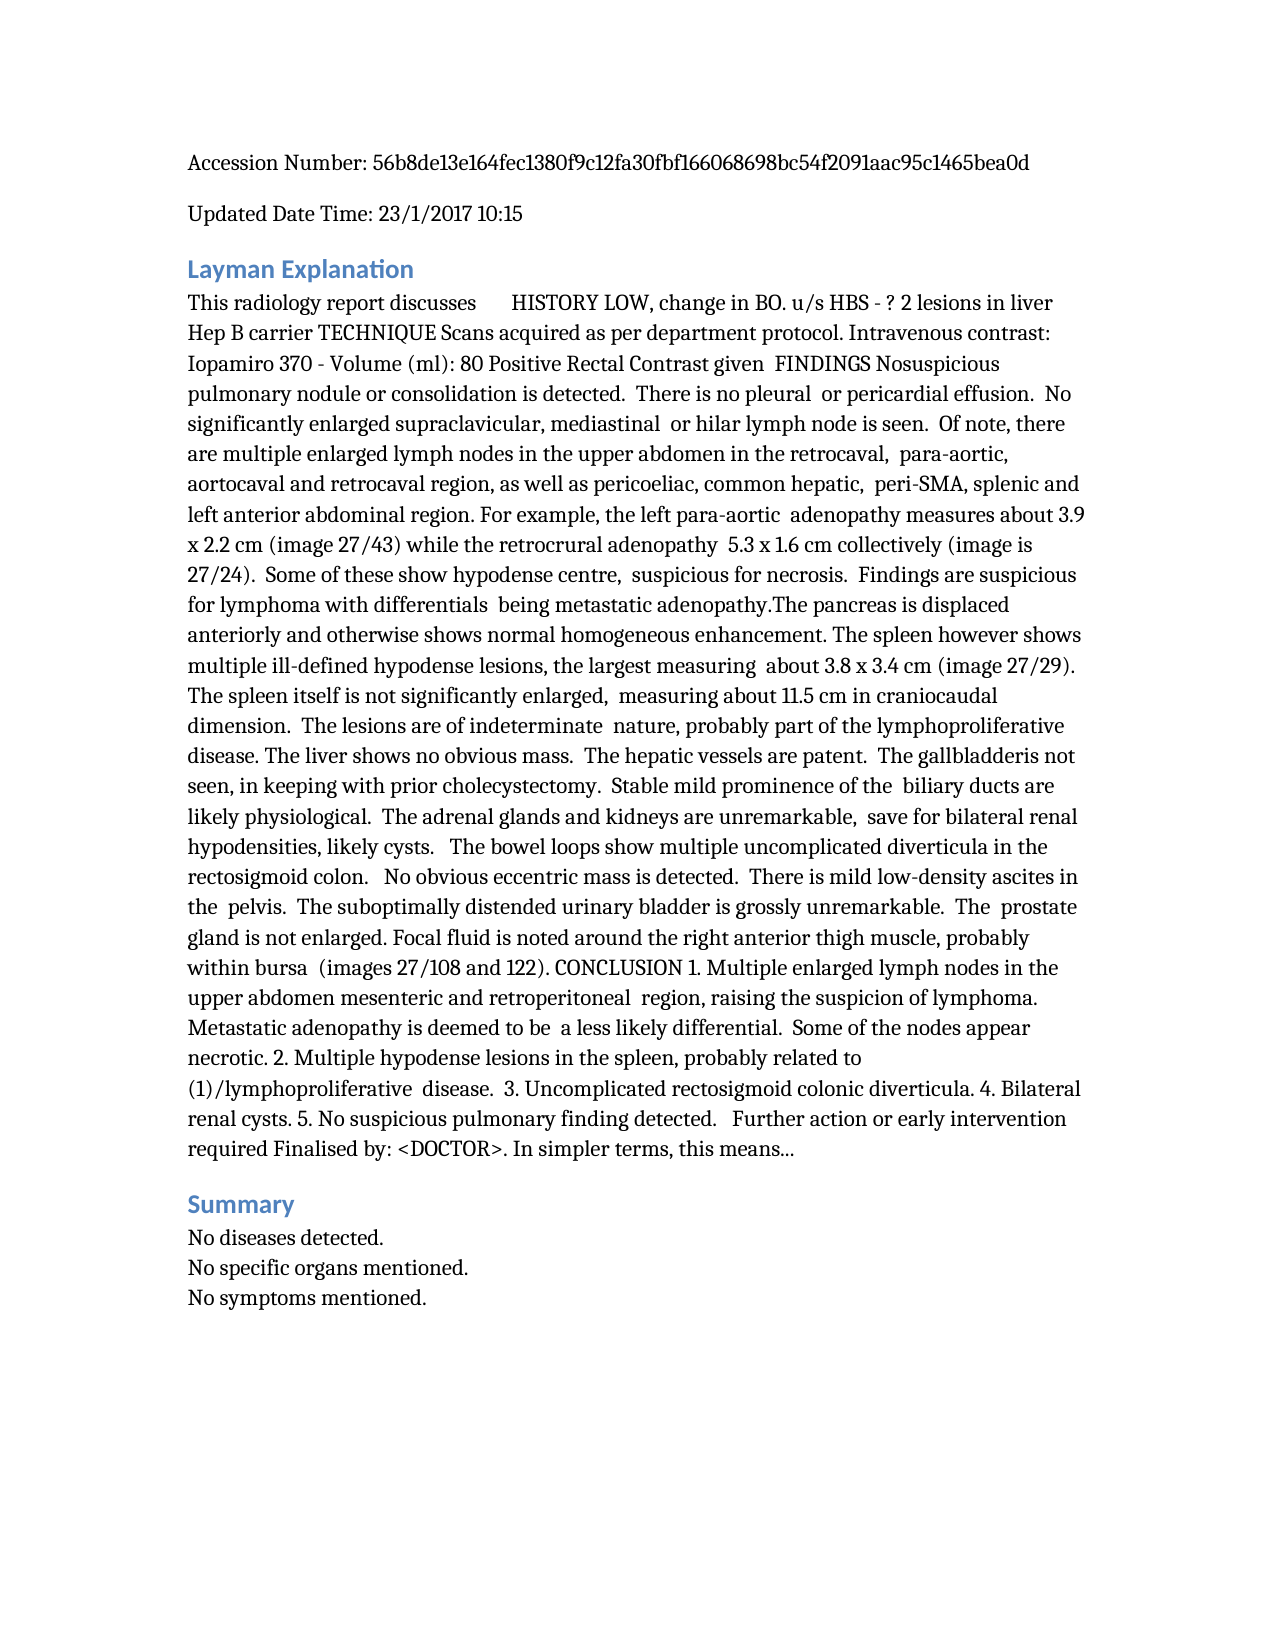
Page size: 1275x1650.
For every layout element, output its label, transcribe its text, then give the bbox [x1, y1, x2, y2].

text This radiology report discusses HISTORY LOW, change in BO. u/s HBS - ? 2 lesions in liver Hep B carrier TECHNIQUE Scans acquired as per department protocol. Intravenous contrast: Iopamiro 370 - Volume (ml): 80 Positive Rectal Contrast given FINDINGS Nosuspicious pulmonary nodule or consolidation is detected. There is no pleural or pericardial effusion. No significantly enlarged supraclavicular, mediastinal or hilar lymph node is seen. Of note, there are multiple enlarged lymph nodes in the upper abdomen in the retrocaval, para-aortic, aortocaval and retrocaval region, as well as pericoeliac, common hepatic, peri-SMA, splenic and left anterior abdominal region. For example, the left para-aortic adenopathy measures about 3.9 x 2.2 cm (image 27/43) while the retrocrural adenopathy 5.3 x 1.6 cm collectively (image is 27/24). Some of these show hypodense centre, suspicious for necrosis. Findings are suspicious for lymphoma with differentials being metastatic adenopathy.The pancreas is displaced anteriorly and otherwise shows normal homogeneous enhancement. The spleen however shows multiple ill-defined hypodense lesions, the largest measuring about 3.8 x 3.4 cm (image 27/29). The spleen itself is not significantly enlarged, measuring about 11.5 cm in craniocaudal dimension. The lesions are of indeterminate nature, probably part of the lymphoproliferative disease. The liver shows no obvious mass. The hepatic vessels are patent. The gallbladderis not seen, in keeping with prior cholecystectomy. Stable mild prominence of the biliary ducts are likely physiological. The adrenal glands and kidneys are unremarkable, save for bilateral renal hypodensities, likely cysts. The bowel loops show multiple uncomplicated diverticula in the rectosigmoid colon. No obvious eccentric mass is detected. There is mild low-density ascites in the pelvis. The suboptimally distended urinary bladder is grossly unremarkable. The prostate gland is not enlarged. Focal fluid is noted around the right anterior thigh muscle, probably within bursa (images 27/108 and 122). CONCLUSION 1. Multiple enlarged lymph nodes in the upper abdomen mesenteric and retroperitoneal region, raising the suspicion of lymphoma. Metastatic adenopathy is deemed to be a less likely differential. Some of the nodes appear necrotic. 2. Multiple hypodense lesions in the spleen, probably related to (1)/lymphoproliferative disease. 3. Uncomplicated rectosigmoid colonic diverticula. 4. Bilateral renal cysts. 5. No suspicious pulmonary finding detected. Further action or early intervention required Finalised by: <DOCTOR>. In simpler terms, this means... [187, 290, 1087, 1162]
text Accession Number: 56b8de13e164fec1380f9c12fa30fbf166068698bc54f2091aac95c1465bea0d [187, 150, 1087, 176]
subtitle Layman Explanation [187, 252, 1087, 285]
text Updated Date Time: 23/1/2017 10:15 [187, 201, 1087, 227]
text No diseases detected. No specific organs mentioned. No symptoms mentioned. [187, 1225, 1087, 1312]
subtitle Summary [187, 1187, 1087, 1220]
